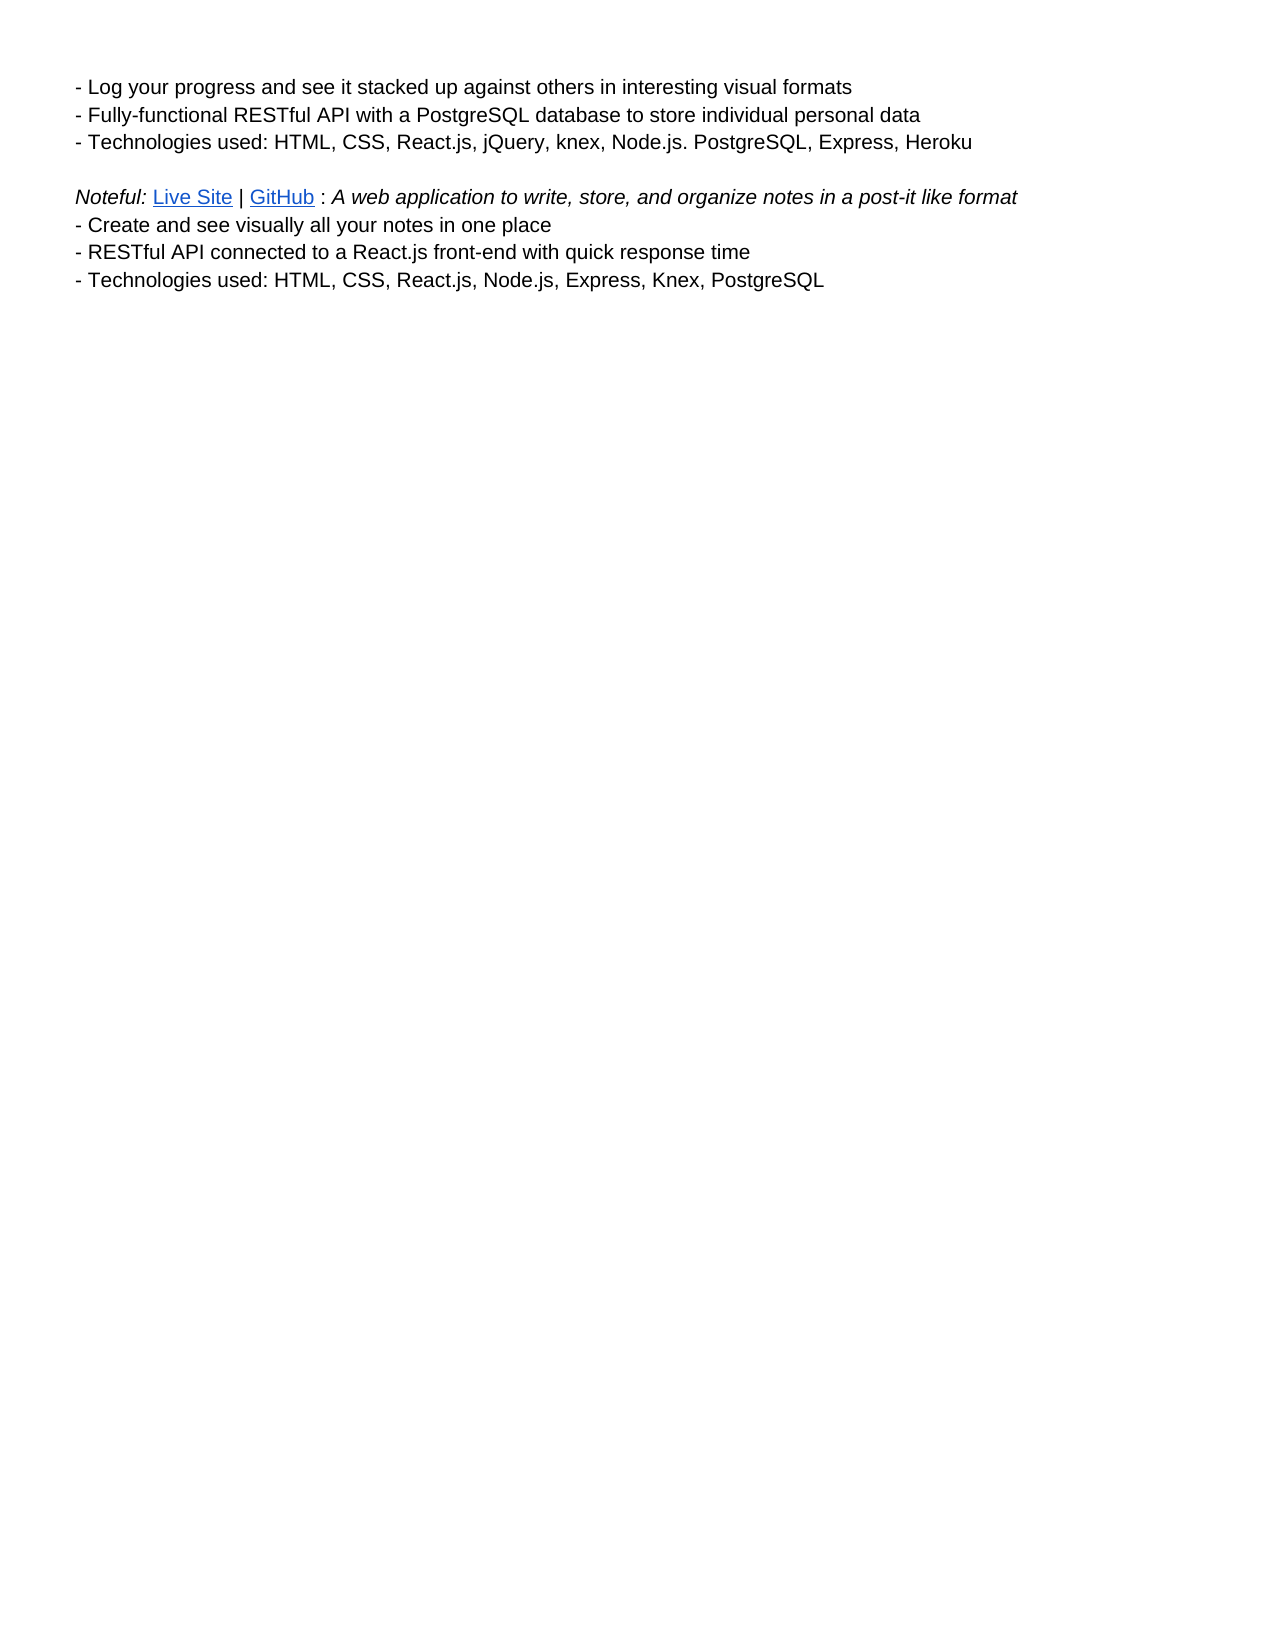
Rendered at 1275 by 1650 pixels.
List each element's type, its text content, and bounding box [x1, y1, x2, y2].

text - Create and see visually all your notes in one place [75, 212, 1200, 236]
text - Fully-functional RESTful API with a PostgreSQL database to store individual personal data [75, 102, 1200, 126]
text - Log your progress and see it stacked up against others in interesting visual formats [75, 75, 1200, 99]
text - RESTful API connected to a React.js front-end with quick response time [75, 240, 1200, 264]
text - Technologies used: HTML, CSS, React.js, Node.js, Express, Knex, PostgreSQL [75, 267, 1200, 291]
text - Technologies used: HTML, CSS, React.js, jQuery, knex, Node.js. PostgreSQL, Express, Heroku [75, 130, 1200, 154]
text Noteful: Live Site | GitHub : A web application to write, store, and organize notes in a post-it like format [75, 185, 1200, 209]
